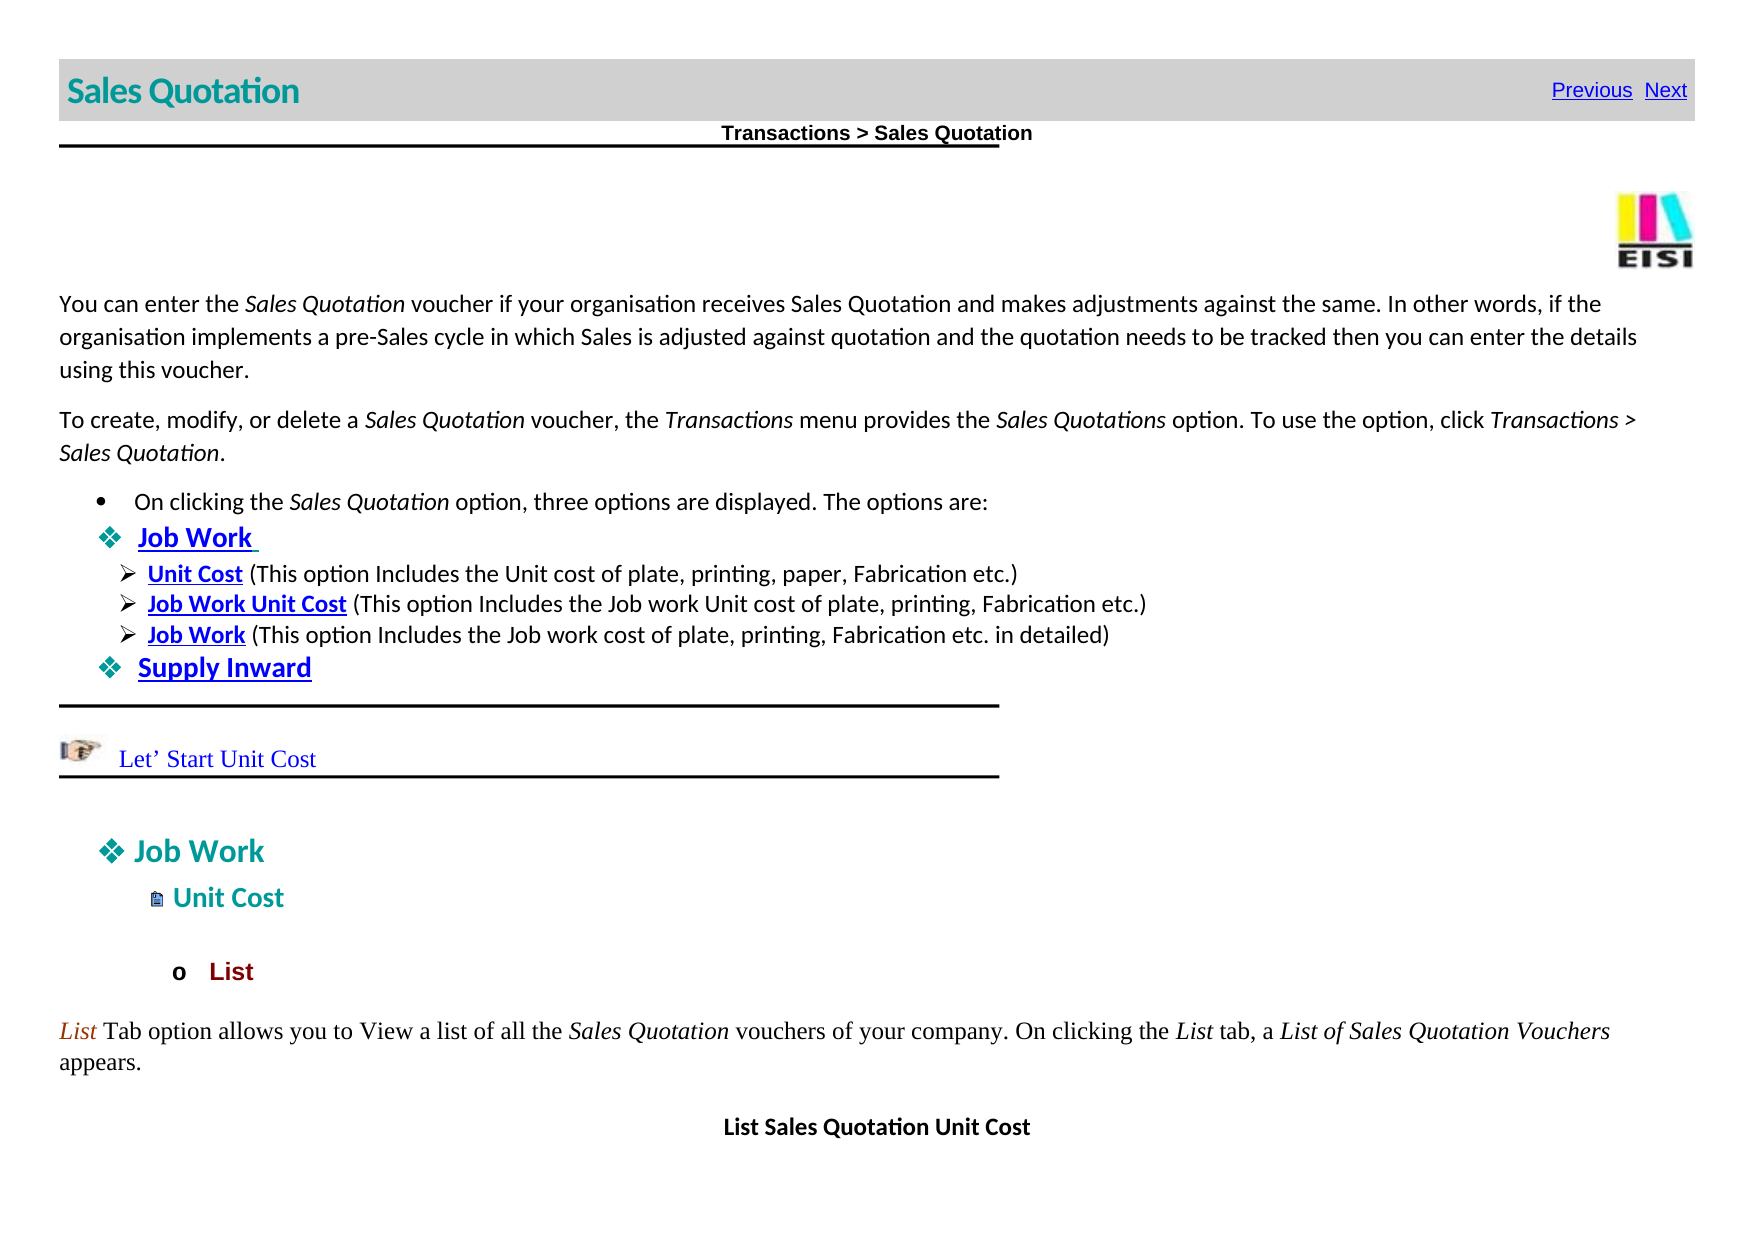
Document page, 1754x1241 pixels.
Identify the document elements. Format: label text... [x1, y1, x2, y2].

list Job Work [97, 519, 1695, 555]
text You can enter the Sales Quotation voucher if your organisation receives Sales Quotation and makes adjustments against the same. In other words, if the organisation implements a pre-Sales cycle in which Sales is adjusted against quotation and the quotation needs to be tracked then you can enter the details using this voucher. [59, 288, 1695, 385]
list List [172, 957, 1695, 988]
list Unit Cost (This option Includes the Unit cost of plate, printing, paper, Fabrication etc.) [118, 558, 1695, 588]
picture [59, 734, 113, 768]
table_header Previous Next [1073, 59, 1695, 121]
picture [1614, 191, 1695, 270]
list On clicking the Sales Quotation option, three options are displayed. The options are: [97, 486, 1695, 517]
table_header Sales Quotation [59, 59, 1073, 121]
text List Sales Quotation Unit Cost [59, 1111, 1695, 1142]
text Let’ Start Unit Cost [59, 735, 1695, 773]
text Transactions > Sales Quotation [59, 121, 1695, 144]
list Supply Inward [97, 649, 1695, 685]
text List Tab option allows you to View a list of all the Sales Quotation vouchers of your company. On clicking the List tab, a List of Sales Quotation Vouchers appears. [59, 1016, 1695, 1076]
subtitle Unit Cost [89, 879, 1695, 925]
text To create, modify, or delete a Sales Quotation voucher, the Transactions menu provides the Sales Quotations option. To use the option, click Transactions > Sales Quotation. [59, 404, 1695, 467]
subtitle Job Work [97, 831, 1695, 871]
picture [148, 890, 166, 907]
list Job Work Unit Cost (This option Includes the Job work Unit cost of plate, printing, Fabrication etc.) [118, 588, 1695, 619]
list Job Work (This option Includes the Job work cost of plate, printing, Fabrication etc. in detailed) [118, 619, 1695, 649]
